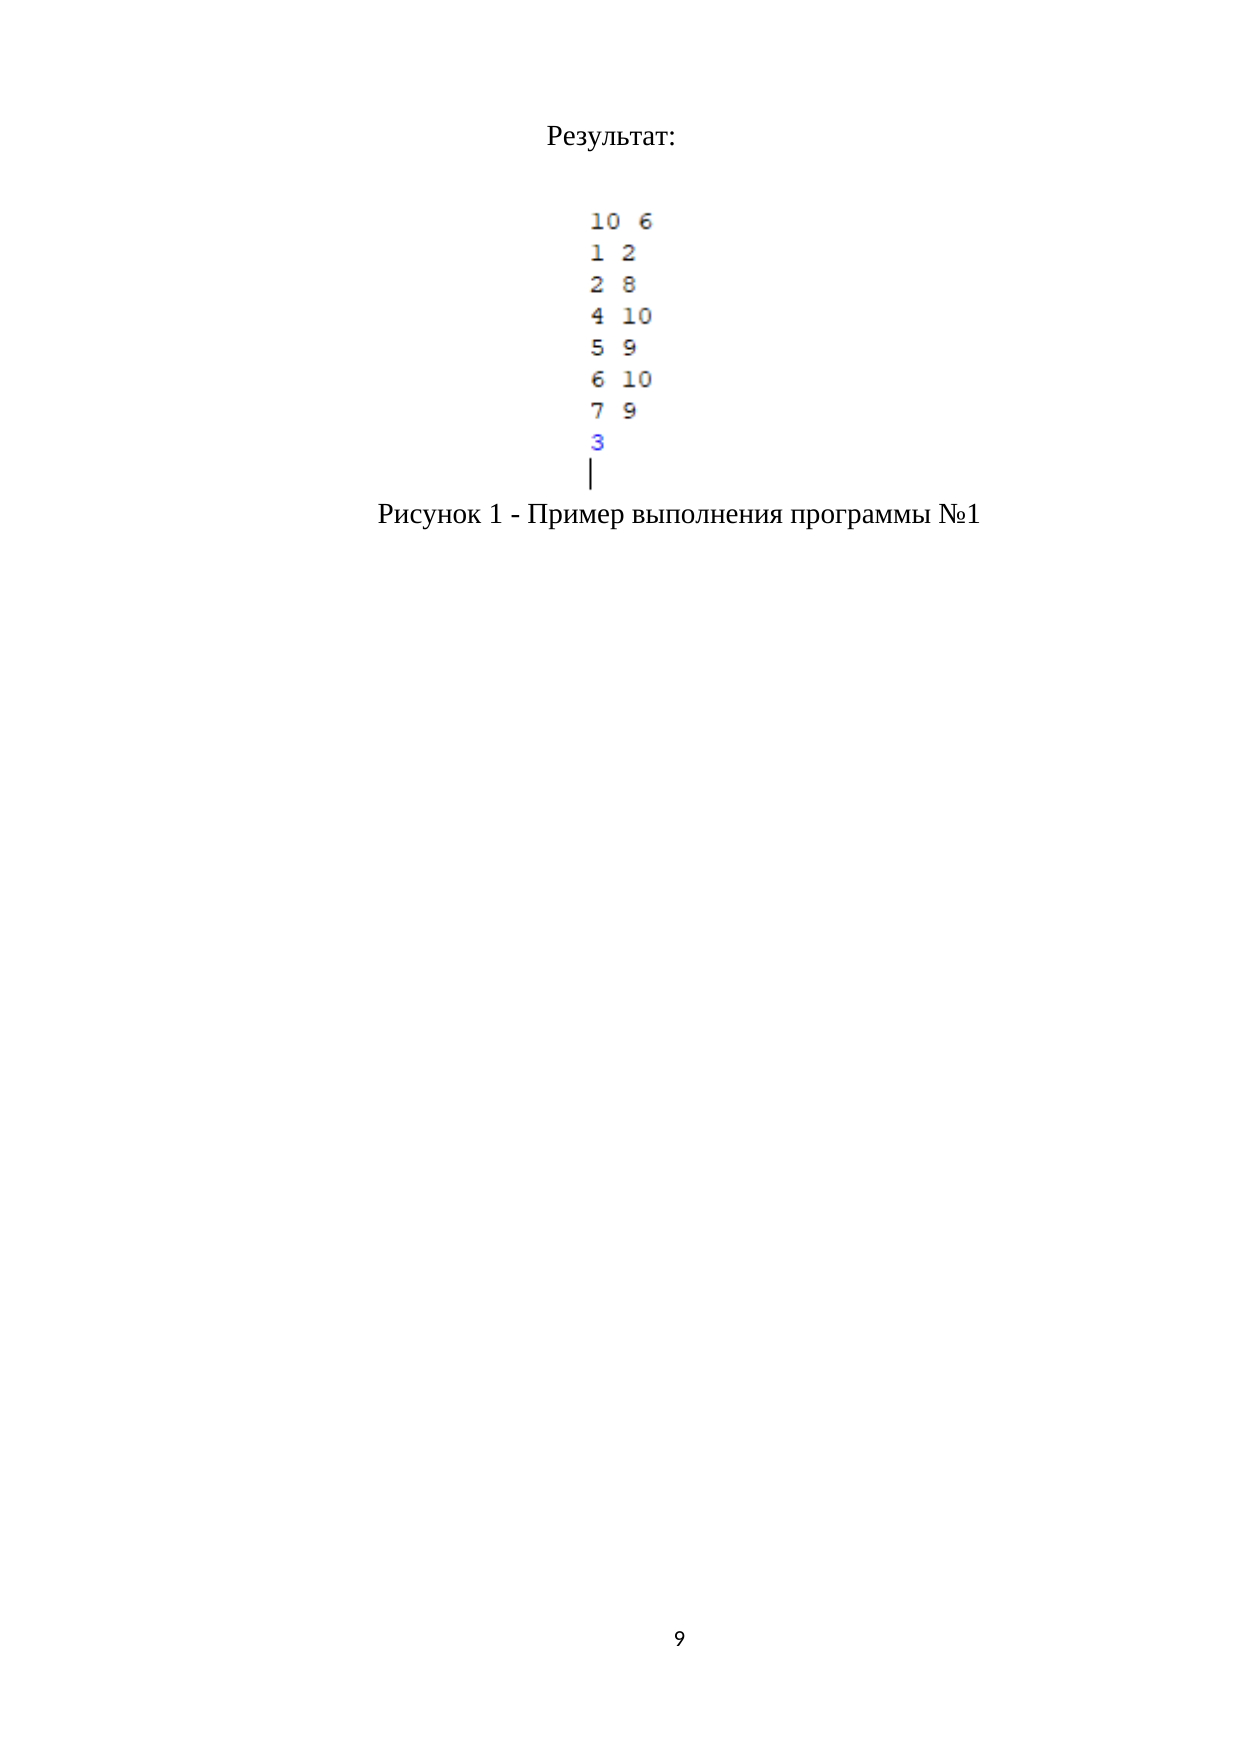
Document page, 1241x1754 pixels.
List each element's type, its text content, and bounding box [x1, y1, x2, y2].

text Рисунок 1 - Пример выполнения программы №1 [177, 496, 1181, 530]
text Результат: [473, 118, 1181, 152]
picture [582, 192, 735, 504]
